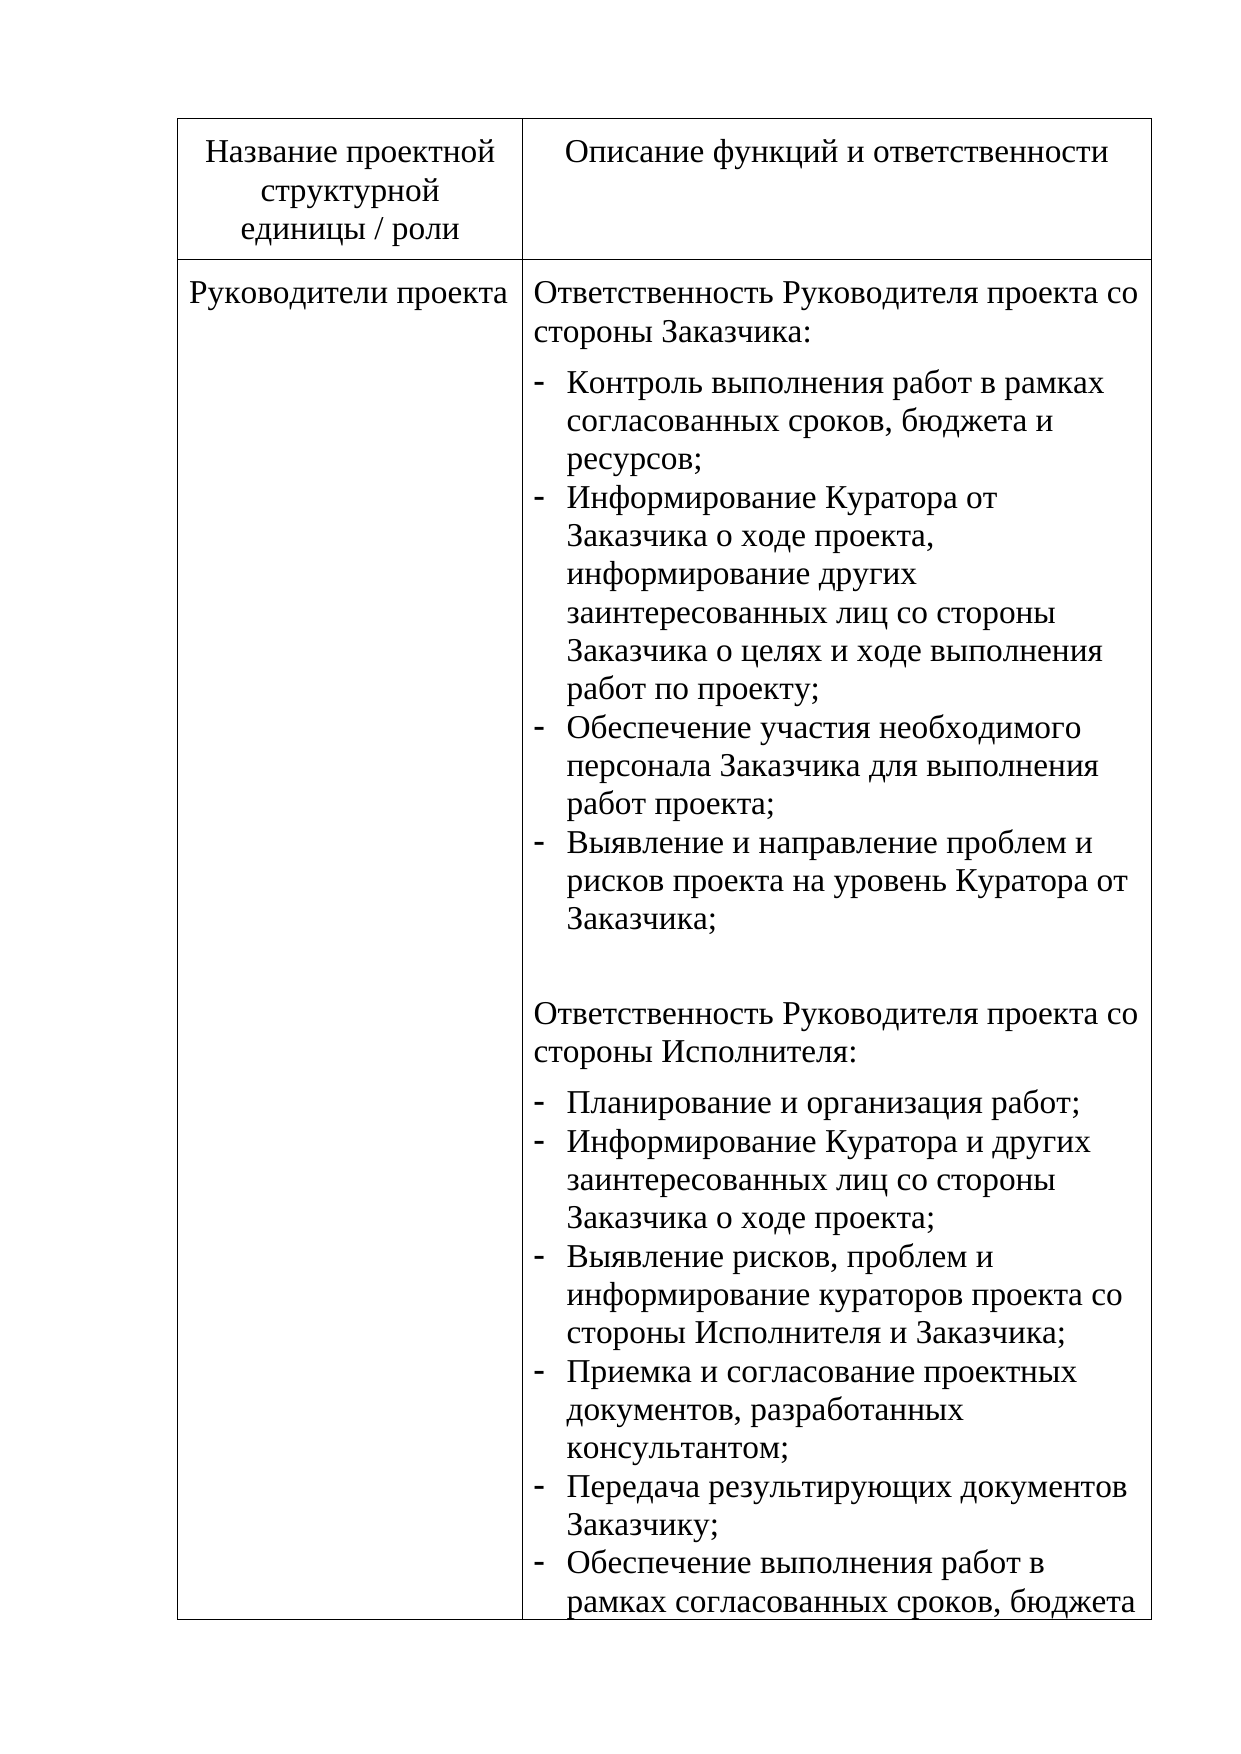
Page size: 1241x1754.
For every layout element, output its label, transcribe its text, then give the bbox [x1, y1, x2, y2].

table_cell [523, 260, 1151, 1619]
table_cell Название проектной структурной единицы / роли [178, 119, 522, 259]
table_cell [178, 260, 522, 1619]
table_cell Описание функций и ответственности [523, 119, 1151, 259]
